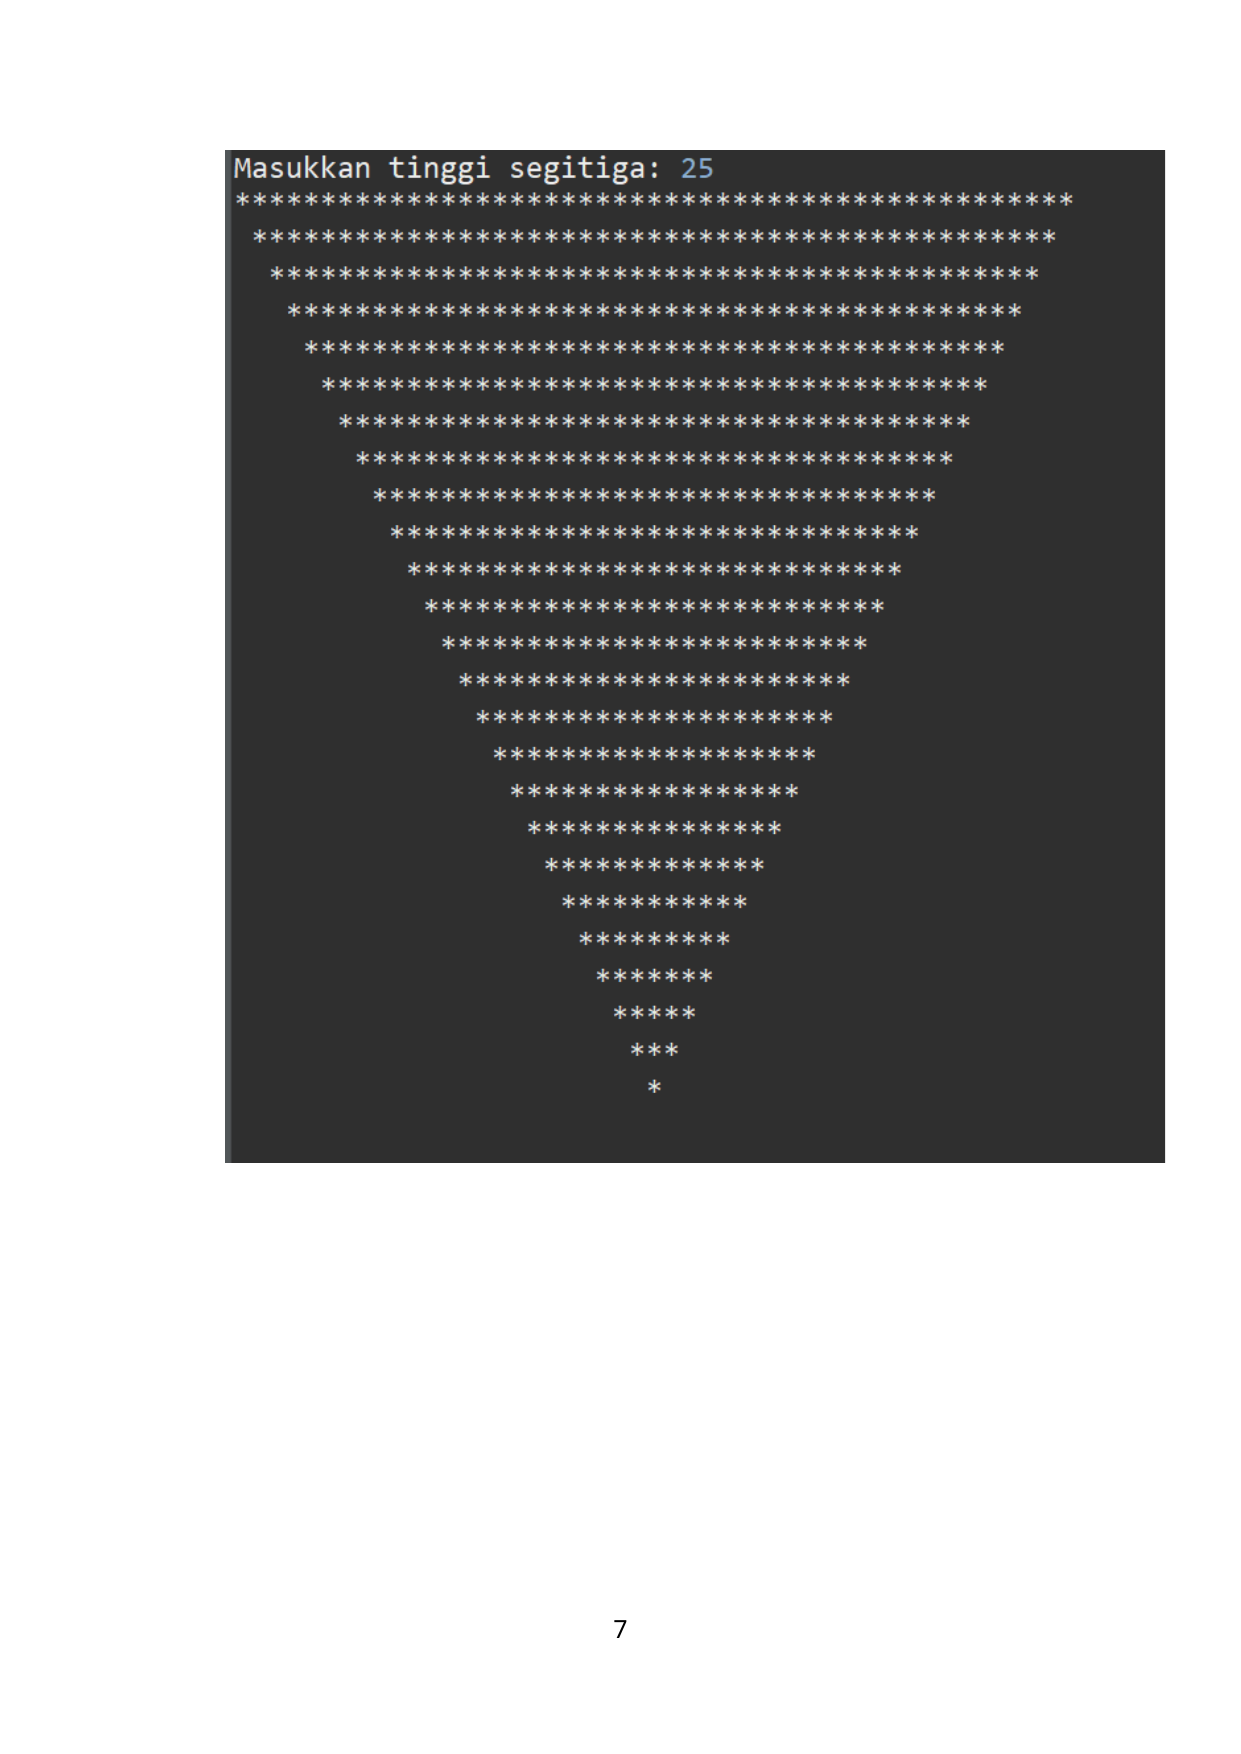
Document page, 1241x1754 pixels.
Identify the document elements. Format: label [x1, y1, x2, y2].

picture [225, 150, 1166, 1163]
